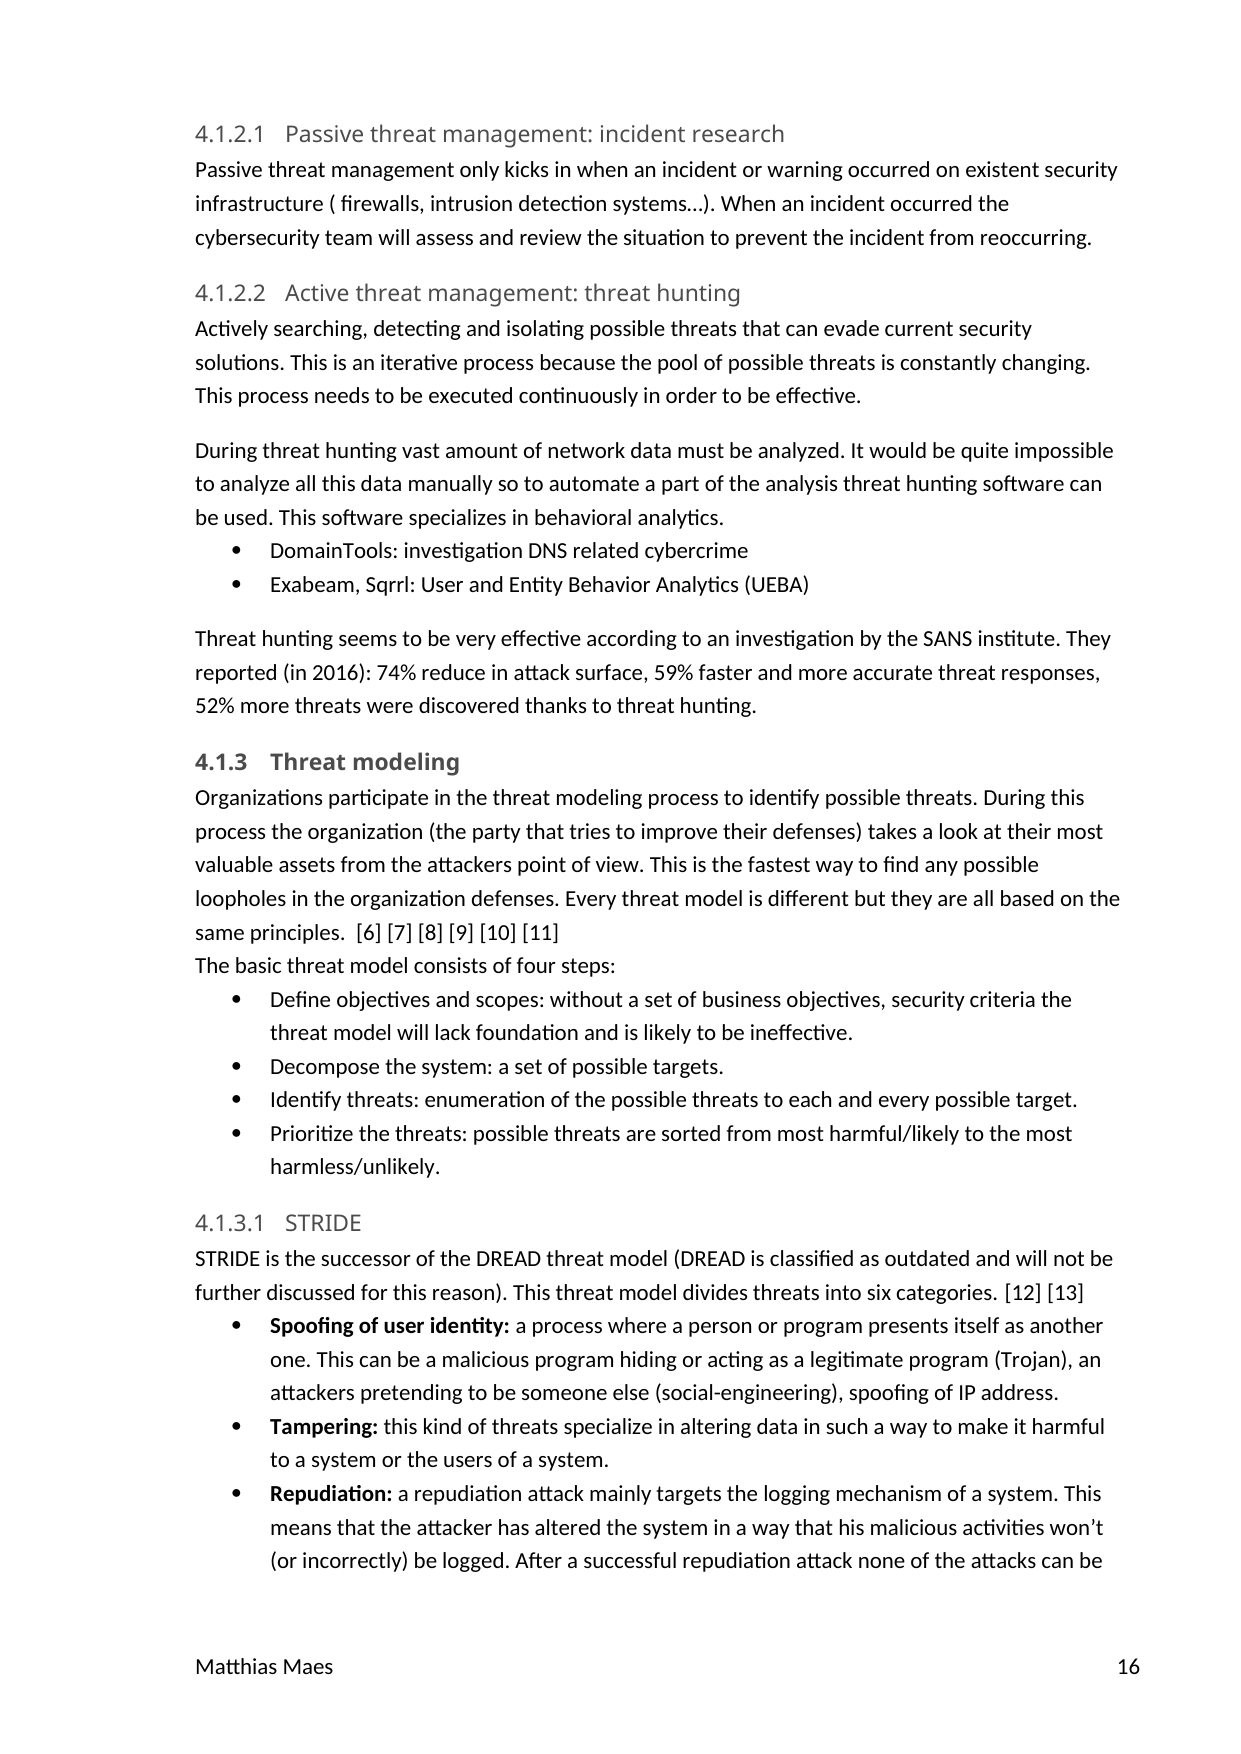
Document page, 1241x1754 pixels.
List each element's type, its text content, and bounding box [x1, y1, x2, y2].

list Exabeam, Sqrrl: User and Entity Behavior Analytics (UEBA) [232, 570, 1122, 598]
subtitle Active threat management: threat hunting [195, 277, 1122, 308]
list Prioritize the threats: possible threats are sorted from most harmful/likely to the most harmless/unlikely. [232, 1119, 1122, 1181]
subtitle Passive threat management: incident research [195, 118, 1122, 149]
text Actively searching, detecting and isolating possible threats that can evade current security solutions. This is an iterative process because the pool of possible threats is constantly changing. This process needs to be executed continuously in order to be effective. [195, 314, 1122, 410]
subtitle Threat modeling [195, 746, 1122, 777]
list Identify threats: enumeration of the possible threats to each and every possible target. [232, 1085, 1122, 1113]
text Threat hunting seems to be very effective according to an investigation by the SANS institute. They reported (in 2016): 74% reduce in attack surface, 59% faster and more accurate threat responses, 52% more threats were discovered thanks to threat hunting. [195, 624, 1122, 720]
list Decompose the system: a set of possible targets. [232, 1052, 1122, 1080]
list Spoofing of user identity: a process where a person or program presents itself as another one. This can be a malicious program hiding or acting as a legitimate program (Trojan), an attackers pretending to be someone else (social-engineering), spoofing of IP address. [232, 1311, 1122, 1407]
text Passive threat management only kicks in when an incident or warning occurred on existent security infrastructure ( firewalls, intrusion detection systems…). When an incident occurred the cybersecurity team will assess and review the situation to prevent the incident from reoccurring. [195, 156, 1122, 251]
text The basic threat model consists of four steps: [195, 951, 1122, 979]
list DomainTools: investigation DNS related cybercrime [232, 537, 1122, 565]
text Organizations participate in the threat modeling process to identify possible threats. During this process the organization (the party that tries to improve their defenses) takes a look at their most valuable assets from the attackers point of view. This is the fastest way to find any possible loopholes in the organization defenses. Every threat model is different but they are all based on the same principles. [195, 783, 1122, 946]
list Tampering: this kind of threats specialize in altering data in such a way to make it harmful to a system or the users of a system. [232, 1412, 1122, 1474]
subtitle STRIDE [195, 1207, 1122, 1238]
text STRIDE is the successor of the DREAD threat model (DREAD is classified as outdated and will not be further discussed for this reason). This threat model divides threats into six categories. [195, 1244, 1122, 1306]
text During threat hunting vast amount of network data must be analyzed. It would be quite impossible to analyze all this data manually so to automate a part of the analysis threat hunting software can be used. This software specializes in behavioral analytics. [195, 436, 1122, 531]
list Define objectives and scopes: without a set of business objectives, security criteria the threat model will lack foundation and is likely to be ineffective. [232, 985, 1122, 1046]
